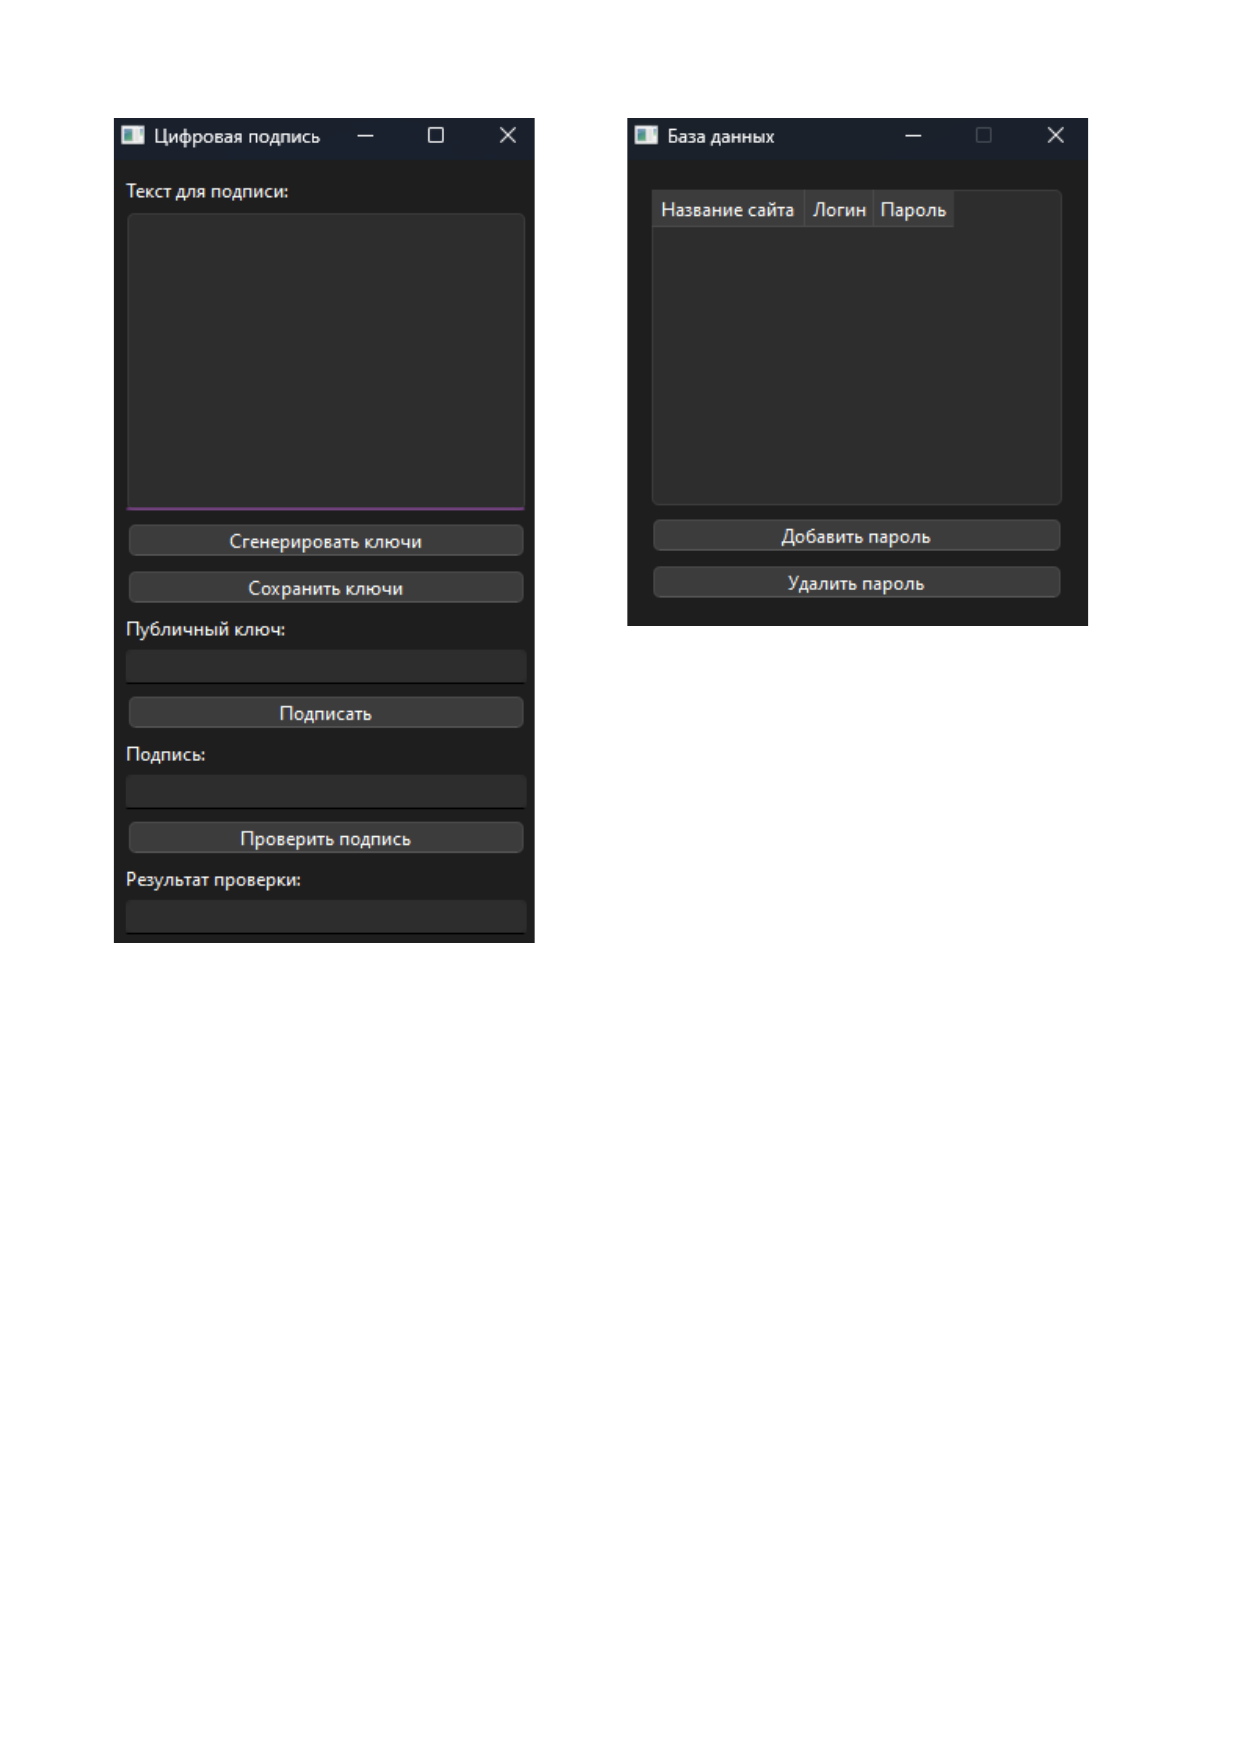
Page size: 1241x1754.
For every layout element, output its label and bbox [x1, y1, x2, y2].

picture [625, 118, 1087, 626]
picture [112, 118, 533, 939]
